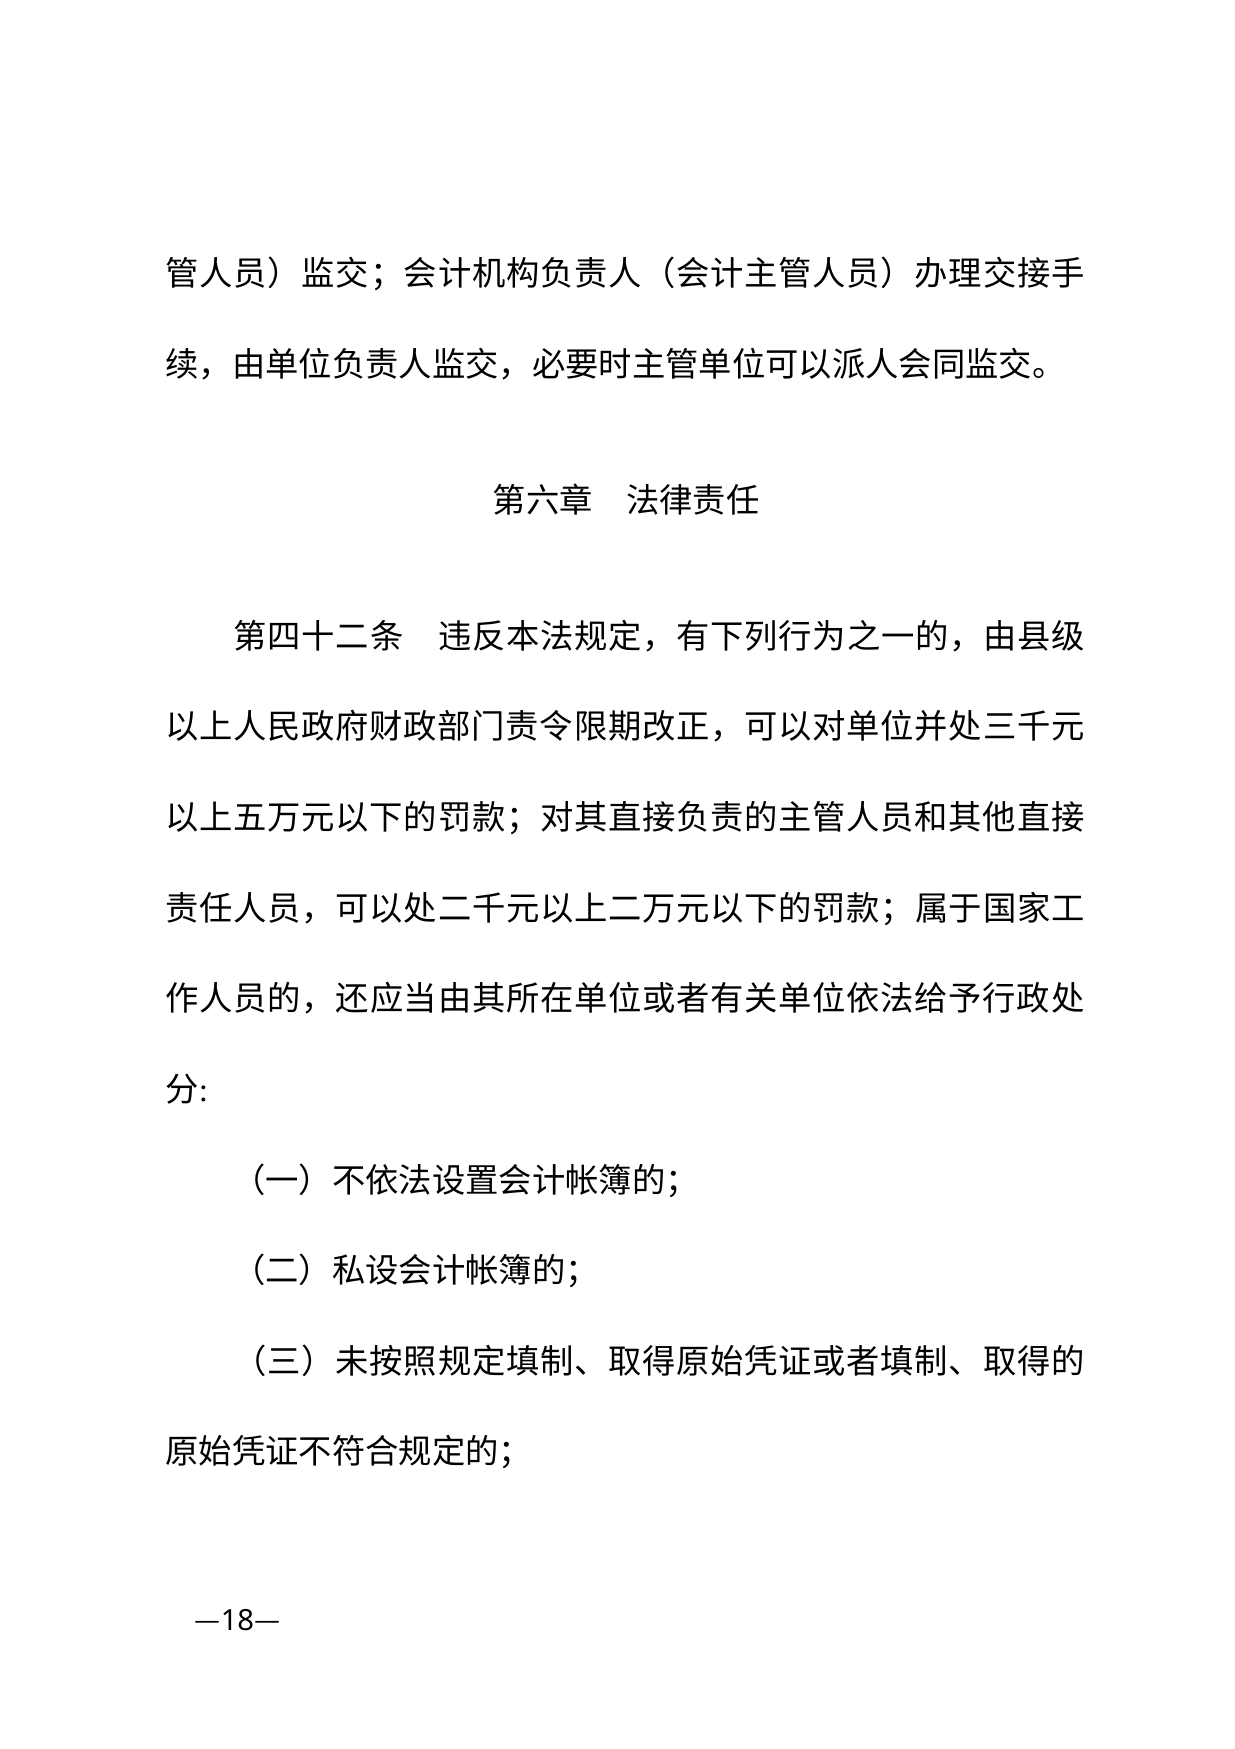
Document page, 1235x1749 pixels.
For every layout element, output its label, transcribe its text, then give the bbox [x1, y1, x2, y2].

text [165, 226, 1087, 407]
text （二）私设会计帐簿的； [165, 1223, 1087, 1313]
text （一）不依法设置会计帐簿的； [165, 1132, 1087, 1223]
text 第六章 法律责任 [165, 452, 1087, 543]
text （三）未按照规定填制、取得原始凭证或者填制、取得的原始凭证不符合规定的； [165, 1313, 1087, 1495]
text 第四十二条 违反本法规定，有下列行为之一的，由县级以上人民政府财政部门责令限期改正，可以对单位并处三千元以上五万元以下的罚款；对其直接负责的主管人员和其他直接责任人员，可以处二千元以上二万元以下的罚款；属于国家工作人员的，还应当由其所在单位或者有关单位依法给予行政处分: [165, 588, 1087, 1132]
